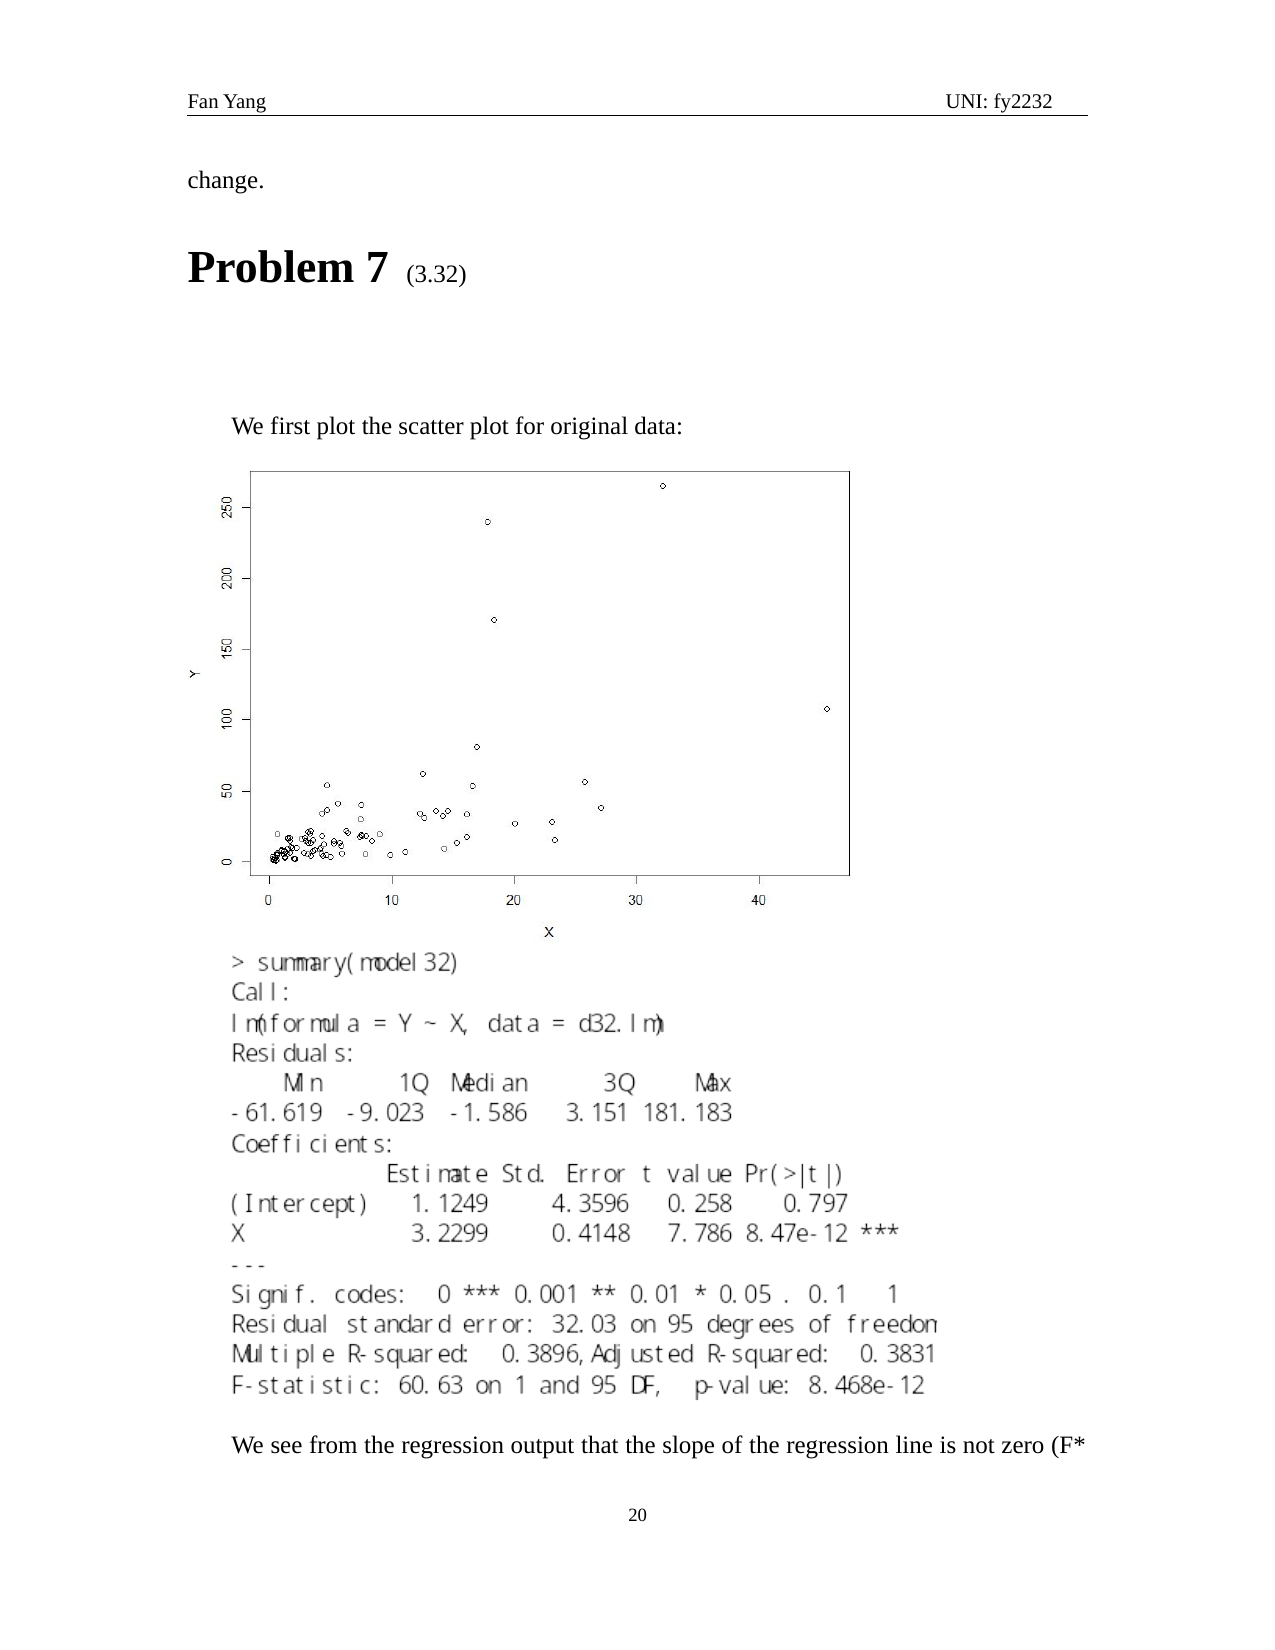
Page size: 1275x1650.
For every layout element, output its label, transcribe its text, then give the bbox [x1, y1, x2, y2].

subtitle Problem 7 (3.32) [187, 232, 1088, 300]
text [187, 1427, 1088, 1461]
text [187, 163, 1088, 197]
picture [187, 442, 857, 945]
text We first plot the scatter plot for original data: [187, 409, 1088, 443]
